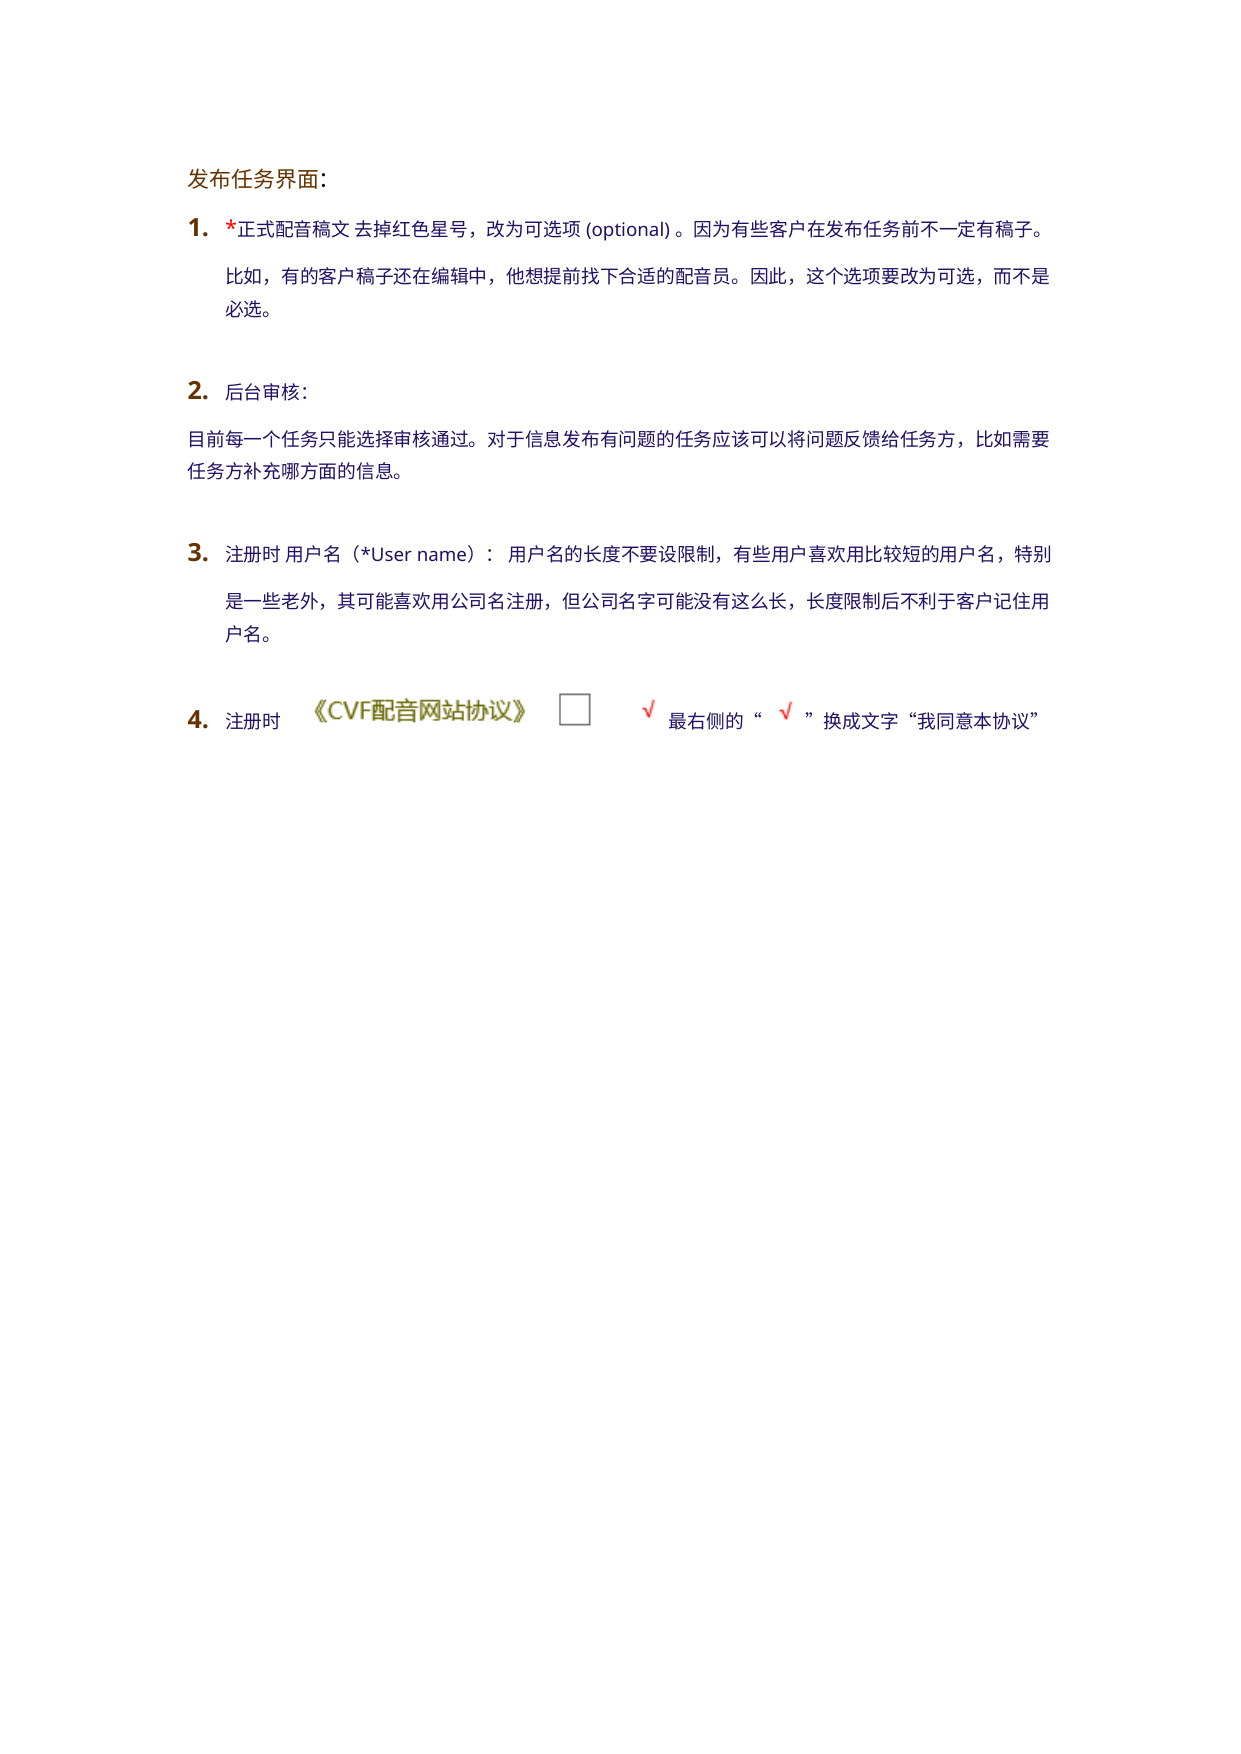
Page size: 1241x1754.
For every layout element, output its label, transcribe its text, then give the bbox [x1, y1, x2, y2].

picture [281, 682, 669, 729]
picture [762, 688, 805, 729]
list *正式配音稿文 去掉红色星号，改为可选项 (optional) 。因为有些客户在发布任务前不一定有稿子。比如，有的客户稿子还在编辑中，他想提前找下合适的配音员。因此，这个选项要改为可选，而不是必选。 [187, 194, 1053, 324]
text 目前每一个任务只能选择审核通过。对于信息发布有问题的任务应该可以将问题反馈给任务方，比如需要任务方补充哪方面的信息。 [187, 422, 1053, 487]
text 发布任务界面： [187, 162, 1053, 194]
list 后台审核： [187, 357, 1053, 422]
list 注册时 用户名（*User name）： 用户名的长度不要设限制，有些用户喜欢用比较短的用户名，特别是一些老外，其可能喜欢用公司名注册，但公司名字可能没有这么长，长度限制后不利于客户记住用户名。 [187, 519, 1053, 649]
